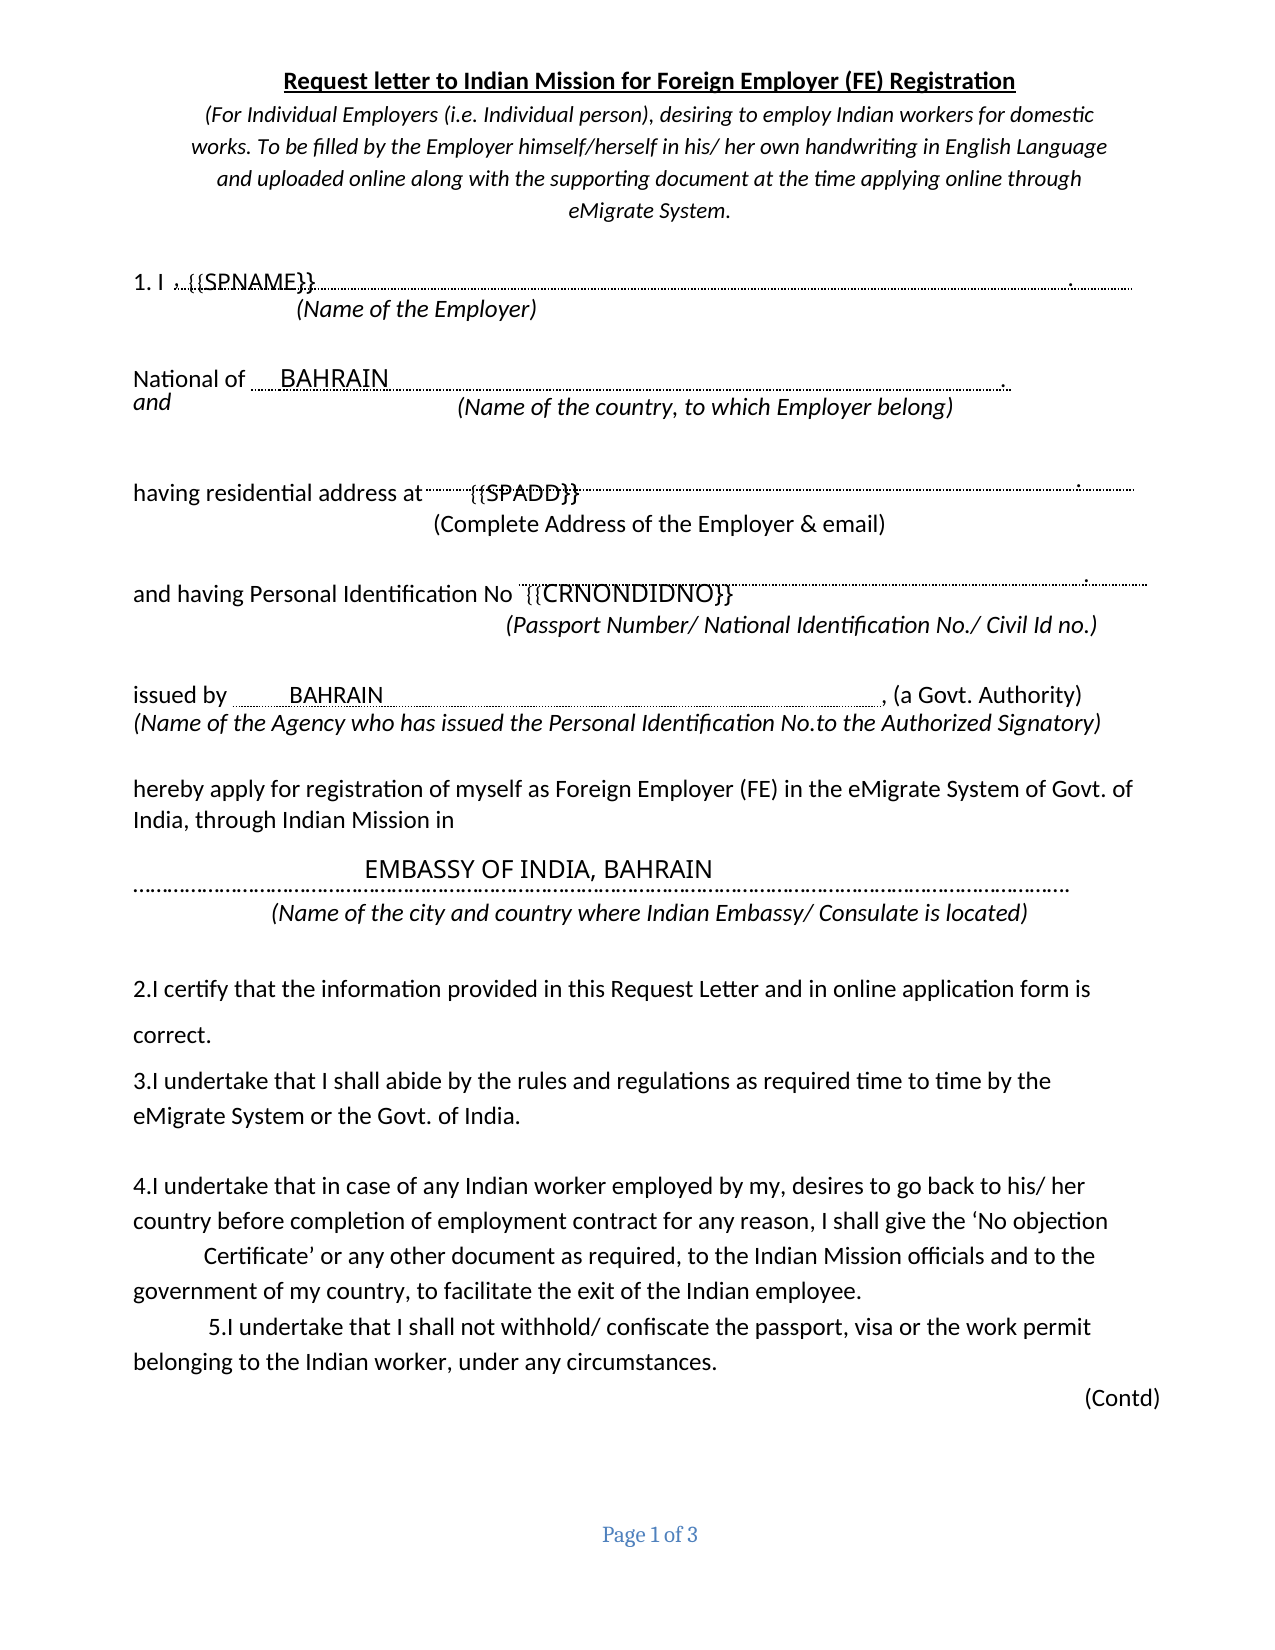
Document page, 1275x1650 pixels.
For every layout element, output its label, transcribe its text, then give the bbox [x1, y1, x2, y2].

text works. To be filled by the Employer himself/herself in his/ her own handwriting in English Language [133, 136, 1167, 159]
text belonging to the Indian worker, under any circumstances. [133, 1350, 1167, 1375]
text Certificate’ or any other document as required, to the Indian Mission officials and to the [133, 1244, 1167, 1269]
text (Contd) [133, 1386, 1160, 1411]
text eMigrate System or the Govt. of India. [133, 1105, 1167, 1130]
text and having Personal Identification No {{CRNONDIDNO}} [133, 557, 1271, 608]
text having residential address at {{SPADD}} [133, 484, 1137, 506]
text country before completion of employment contract for any reason, I shall give the ‘No objection [133, 1209, 1167, 1234]
text correct. [133, 1023, 1167, 1048]
text (For Individual Employers (i.e. Individual person), desiring to employ Indian workers for domestic [133, 104, 1167, 127]
text and uploaded online along with the supporting document at the time applying online through [133, 168, 1167, 191]
text and [133, 392, 1137, 415]
text 4.I undertake that in case of any Indian worker employed by my, desires to go back to his/ her [133, 1174, 1167, 1199]
text (Name of the Agency who has issued the Personal Identification No.to the Authorized Signatory) [133, 712, 1167, 737]
text National of BAHRAIN . [133, 343, 1137, 392]
text government of my country, to facilitate the exit of the Indian employee. [133, 1280, 1167, 1305]
text 2.I certify that the information provided in this Request Letter and in online application form is [133, 978, 1167, 1003]
text 5.I undertake that I shall not withhold/ confiscate the passport, visa or the work permit [133, 1315, 1167, 1340]
text issued by BAHRAIN , (a Govt. Authority) [133, 672, 1167, 712]
text Request letter to Indian Mission for Foreign Employer (FE) Registration [133, 69, 1167, 94]
text EMBASSY OF INDIA, BAHRAIN ………………………………………………………………………………………………………………………………………………. [133, 866, 1137, 896]
text hereby apply for registration of myself as Foreign Employer (FE) in the eMigrate System of Govt. of India, through Indian Mission in [133, 773, 1167, 834]
text (Name of the city and country where Indian Embassy/ Consulate is located) [133, 901, 1167, 926]
text 3.I undertake that I shall abide by the rules and regulations as required time to time by the [133, 1069, 1167, 1094]
text 1. I {{SPNAME}} [133, 249, 1211, 294]
text eMigrate System. [133, 200, 1167, 223]
